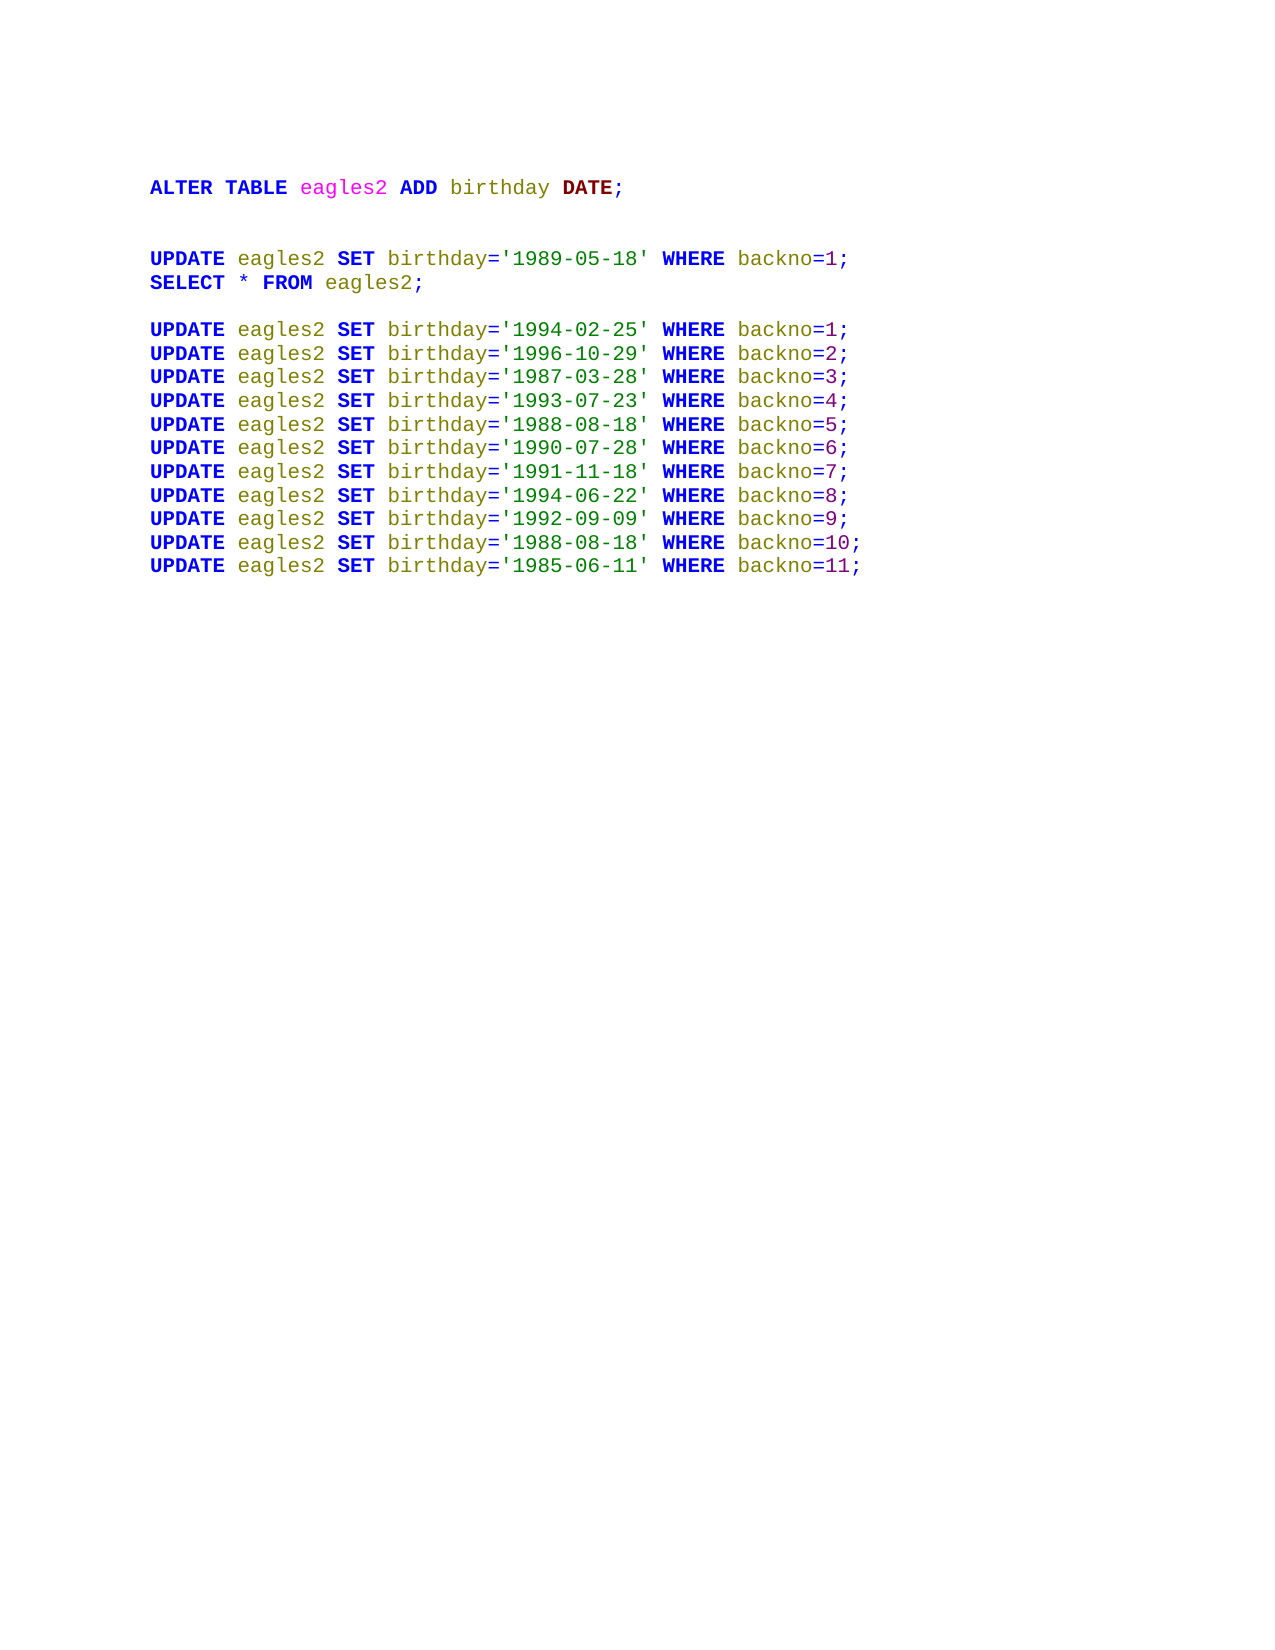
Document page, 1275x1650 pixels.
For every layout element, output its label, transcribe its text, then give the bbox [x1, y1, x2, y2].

text UPDATE eagles2 SET birthday='1988-08-18' WHERE backno=5; [150, 414, 1125, 437]
text UPDATE eagles2 SET birthday='1994-06-22' WHERE backno=8; [150, 484, 1125, 508]
text UPDATE eagles2 SET birthday='1989-05-18' WHERE backno=1; [150, 248, 1125, 272]
text UPDATE eagles2 SET birthday='1985-06-11' WHERE backno=11; [150, 556, 1125, 579]
text UPDATE eagles2 SET birthday='1990-07-28' WHERE backno=6; [150, 437, 1125, 461]
text UPDATE eagles2 SET birthday='1987-03-28' WHERE backno=3; [150, 366, 1125, 390]
text UPDATE eagles2 SET birthday='1994-02-25' WHERE backno=1; [150, 319, 1125, 343]
text UPDATE eagles2 SET birthday='1996-10-29' WHERE backno=2; [150, 343, 1125, 366]
text UPDATE eagles2 SET birthday='1993-07-23' WHERE backno=4; [150, 390, 1125, 414]
text UPDATE eagles2 SET birthday='1991-11-18' WHERE backno=7; [150, 461, 1125, 484]
text UPDATE eagles2 SET birthday='1992-09-09' WHERE backno=9; [150, 508, 1125, 532]
text UPDATE eagles2 SET birthday='1988-08-18' WHERE backno=10; [150, 532, 1125, 556]
text ALTER TABLE eagles2 ADD birthday DATE; [150, 177, 1125, 201]
text SELECT * FROM eagles2; [150, 272, 1125, 295]
